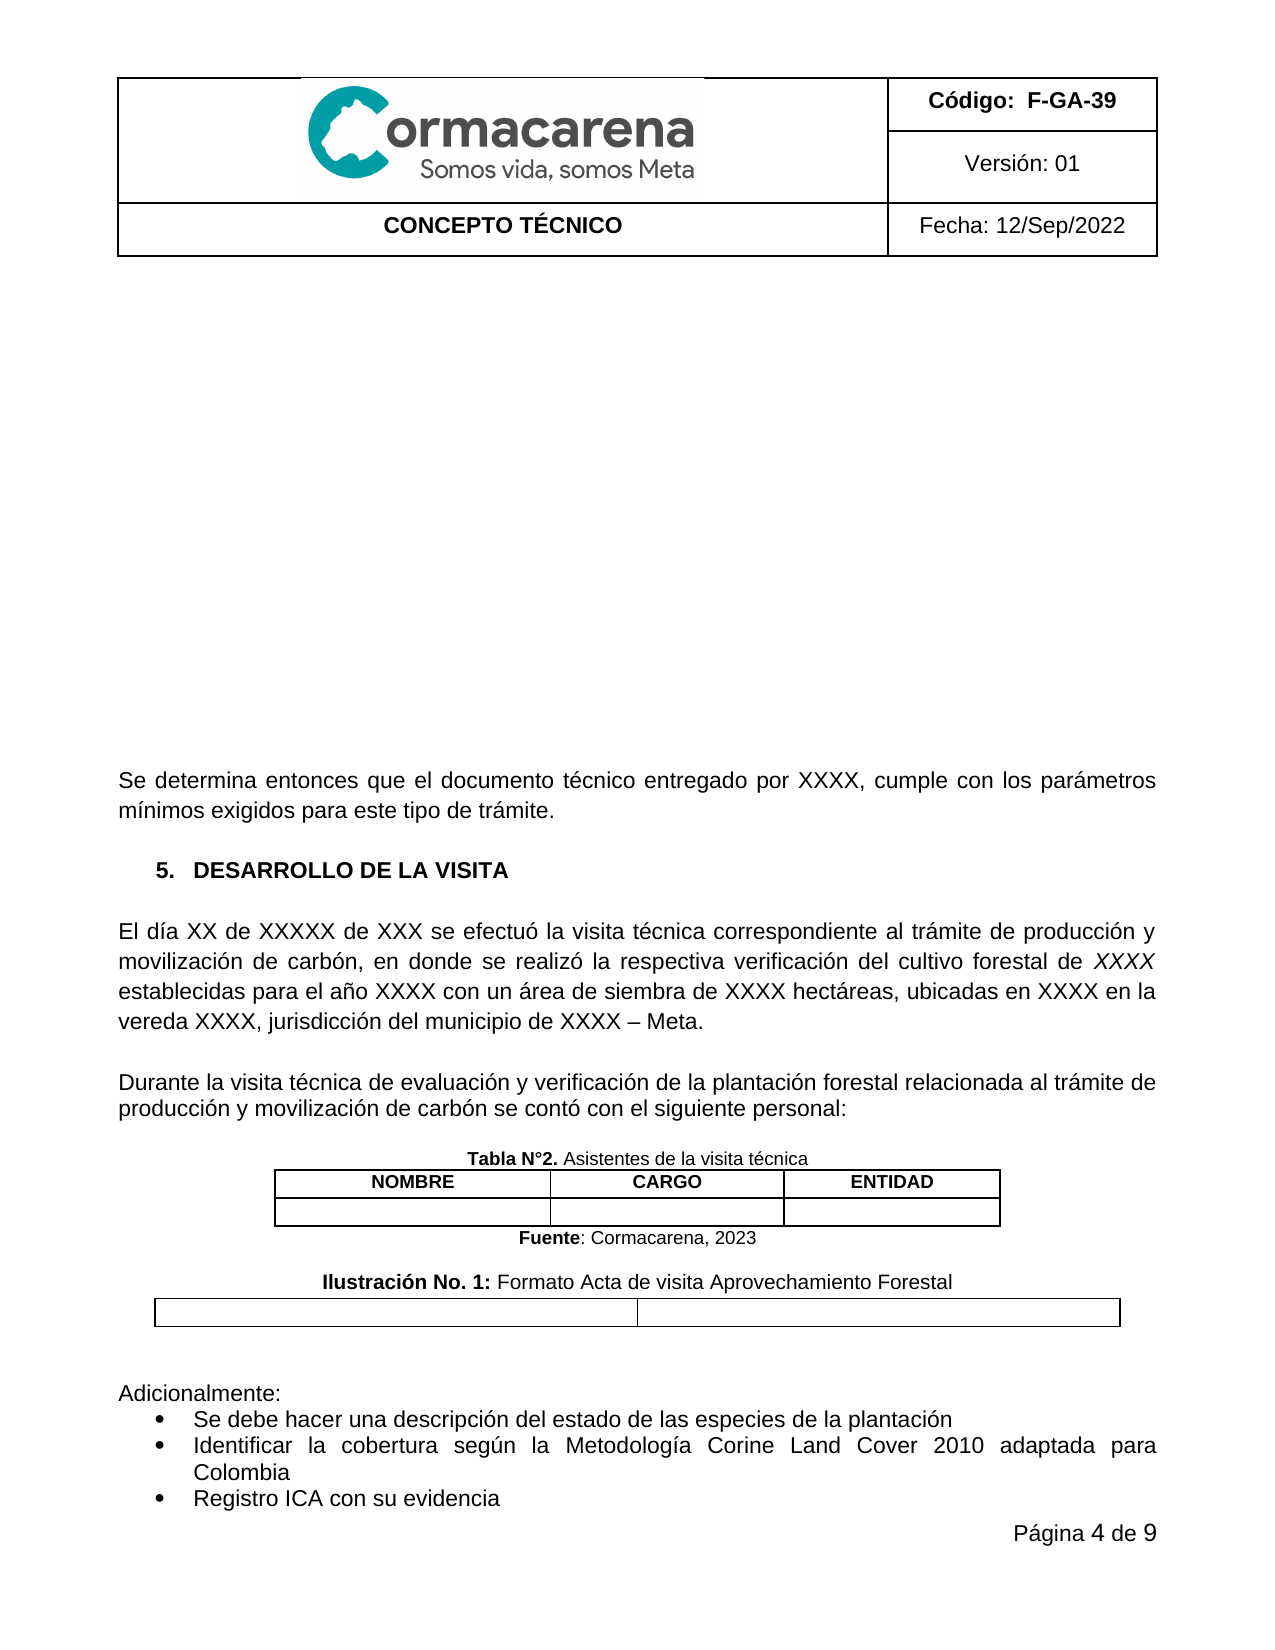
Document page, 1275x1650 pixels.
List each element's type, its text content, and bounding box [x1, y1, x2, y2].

list DESARROLLO DE LA VISITA [156, 857, 1157, 884]
list Se debe hacer una descripción del estado de las especies de la plantación [156, 1406, 1157, 1432]
table_header ENTIDAD [785, 1171, 999, 1197]
text Tabla N°2. Asistentes de la visita técnica [118, 1148, 1157, 1169]
text Se determina entonces que el documento técnico entregado por XXXX, cumple con los parámetros mínimos exigidos para este tipo de trámite. [118, 767, 1157, 823]
picture [301, 78, 705, 194]
text El día XX de XXXXX de XXX se efectuó la visita técnica correspondiente al trámite de producción y movilización de carbón, en donde se realizó la respectiva verificación del cultivo forestal de XXXX establecidas para el año XXXX con un área de siembra de XXXX hectáreas, ubicadas en XXXX en la vereda XXXX, jurisdicción del municipio de XXXX – Meta. [118, 918, 1157, 1035]
text Durante la visita técnica de evaluación y verificación de la plantación forestal relacionada al trámite de producción y movilización de carbón se contó con el siguiente personal: [118, 1069, 1157, 1121]
text Ilustración No. 1: Formato Acta de visita Aprovechamiento Forestal [118, 1270, 1157, 1294]
list Identificar la cobertura según la Metodología Corine Land Cover 2010 adaptada para Colombia [156, 1432, 1157, 1485]
table_header [156, 1299, 637, 1326]
table_header NOMBRE [276, 1171, 550, 1197]
table_header [638, 1299, 1119, 1326]
list Registro ICA con su evidencia [156, 1485, 1157, 1511]
table_cell [276, 1199, 550, 1225]
table_header CARGO [551, 1171, 783, 1197]
text Adicionalmente: [118, 1380, 1157, 1406]
text Fuente: Cormacarena, 2023 [118, 1227, 1157, 1248]
table_cell [785, 1199, 999, 1225]
table_cell [551, 1199, 783, 1225]
